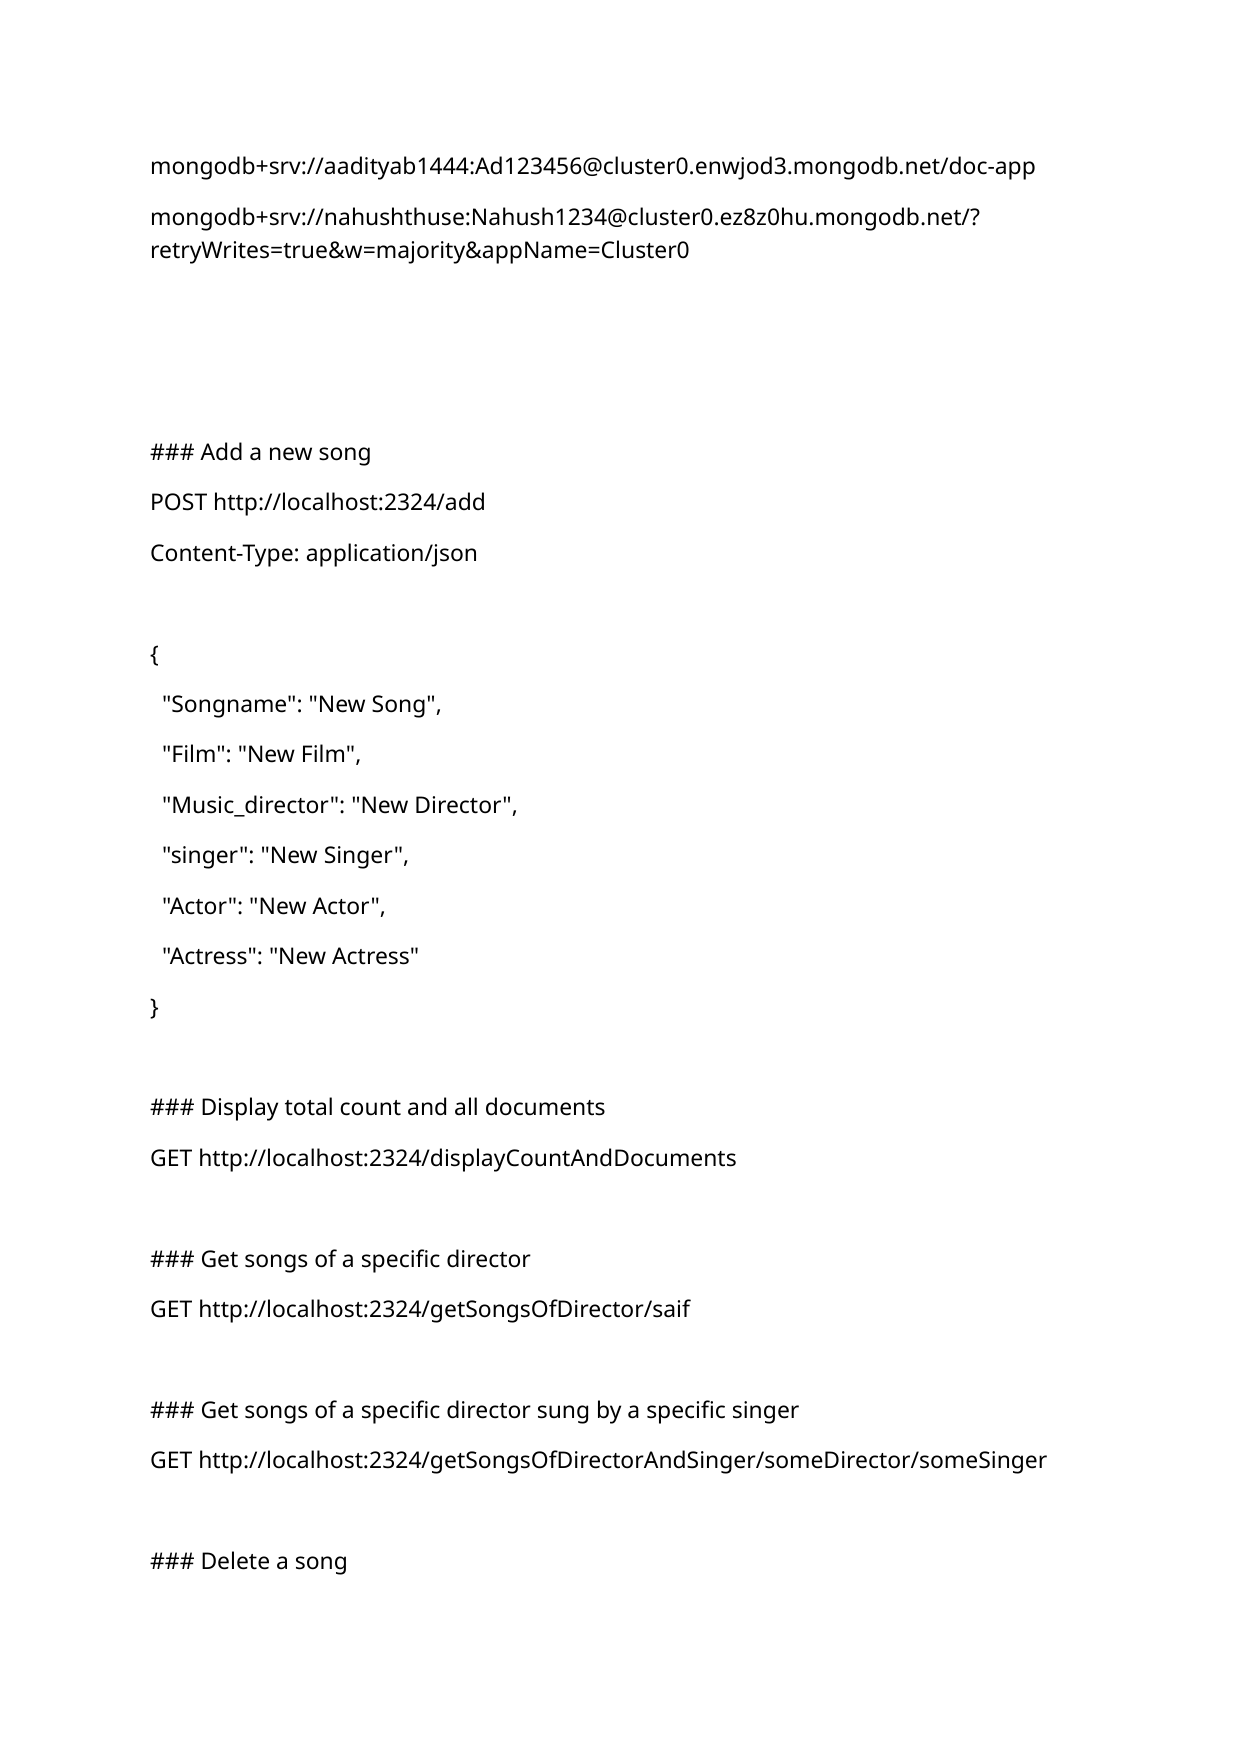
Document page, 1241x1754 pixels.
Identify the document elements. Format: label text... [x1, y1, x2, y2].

text GET http://localhost:2324/getSongsOfDirectorAndSinger/someDirector/someSinger [150, 1444, 1090, 1475]
text ### Get songs of a specific director sung by a specific singer [150, 1394, 1090, 1425]
text "Songname": "New Song", [150, 688, 1090, 719]
text ### Display total count and all documents [150, 1091, 1090, 1122]
text "singer": "New Singer", [150, 839, 1090, 870]
text GET http://localhost:2324/getSongsOfDirector/saif [150, 1293, 1090, 1324]
text "Film": "New Film", [150, 738, 1090, 769]
text "Actor": "New Actor", [150, 889, 1090, 921]
text { [150, 637, 1090, 669]
text Content-Type: application/json [150, 537, 1090, 568]
text "Actress": "New Actress" [150, 940, 1090, 971]
text "Music_director": "New Director", [150, 789, 1090, 820]
text ### Add a new song [150, 436, 1090, 467]
text ### Get songs of a specific director [150, 1242, 1090, 1274]
text ### Delete a song [150, 1545, 1090, 1576]
text mongodb+srv://nahushthuse:Nahush1234@cluster0.ez8z0hu.mongodb.net/?retryWrites=true&w=majority&appName=Cluster0 [150, 200, 1090, 265]
text mongodb+srv://aadityab1444:Ad123456@cluster0.enwjod3.mongodb.net/doc-app [150, 150, 1090, 181]
text } [150, 990, 1090, 1022]
text GET http://localhost:2324/displayCountAndDocuments [150, 1142, 1090, 1173]
text POST http://localhost:2324/add [150, 486, 1090, 517]
